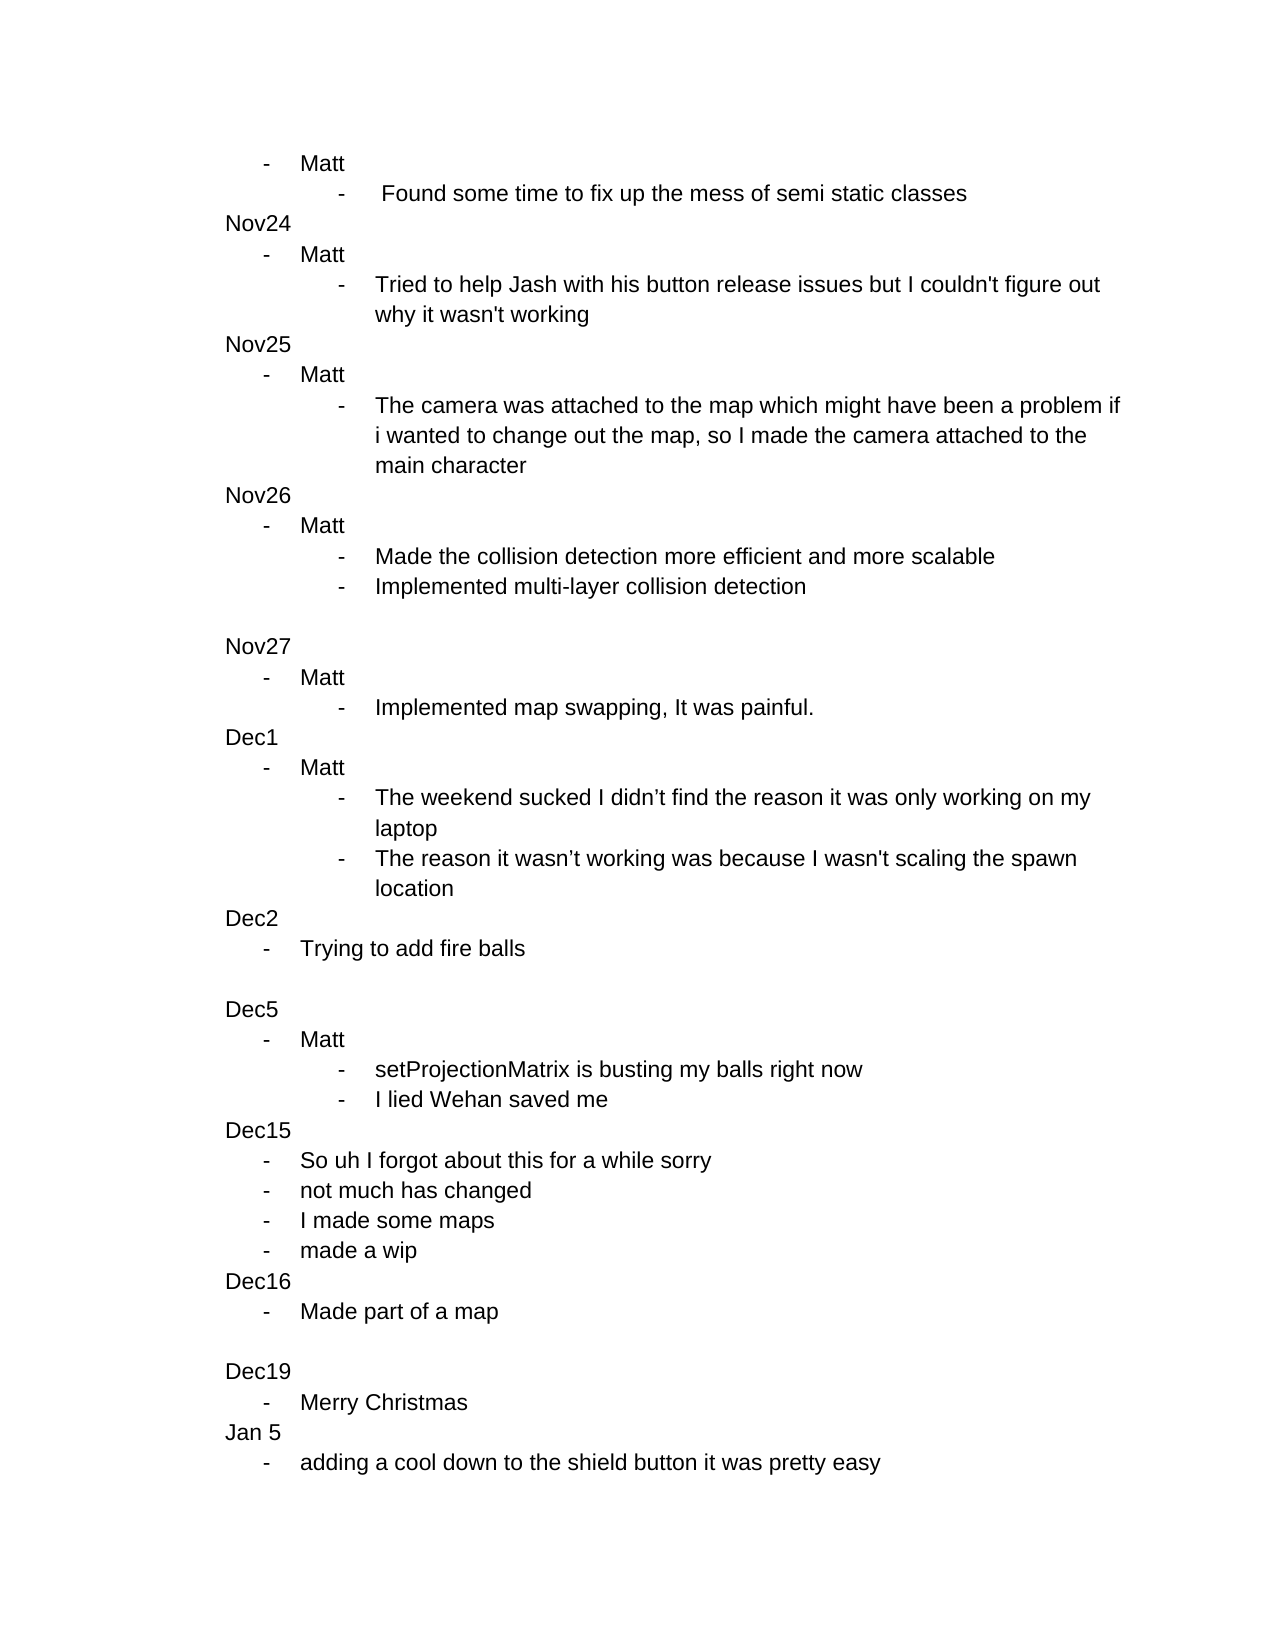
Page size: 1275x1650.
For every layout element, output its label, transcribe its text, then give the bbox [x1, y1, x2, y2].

list Matt [263, 241, 1125, 267]
list Matt [263, 512, 1125, 539]
list Implemented multi-layer collision detection [338, 573, 1125, 599]
text Nov26 [225, 482, 1125, 509]
text Dec2 [225, 905, 1125, 932]
text Nov25 [225, 331, 1125, 358]
list I made some maps [263, 1207, 1125, 1234]
list Tried to help Jash with his button release issues but I couldn't figure out why it wasn't working [338, 271, 1125, 327]
list Matt [263, 1026, 1125, 1052]
text Nov24 [150, 210, 1125, 237]
list The reason it wasn’t working was because I wasn't scaling the spawn location [338, 845, 1125, 901]
text Dec19 [150, 1358, 1125, 1385]
list made a wip [263, 1237, 1125, 1264]
list Matt [263, 663, 1125, 690]
text Dec5 [150, 996, 1125, 1022]
text Dec15 [225, 1117, 1125, 1143]
list Matt [263, 754, 1125, 781]
text Jan 5 [150, 1419, 1125, 1445]
list not much has changed [263, 1177, 1125, 1203]
list The weekend sucked I didn’t find the reason it was only working on my laptop [338, 784, 1125, 841]
list setProjectionMatrix is busting my balls right now [338, 1056, 1125, 1083]
list Matt [263, 361, 1125, 388]
list Made part of a map [263, 1298, 1125, 1324]
list adding a cool down to the shield button it was pretty easy [263, 1449, 1125, 1475]
list I lied Wehan saved me [338, 1086, 1125, 1113]
list So uh I forgot about this for a while sorry [263, 1147, 1125, 1173]
list Found some time to fix up the mess of semi static classes [338, 180, 1125, 207]
list The camera was attached to the map which might have been a problem if i wanted to change out the map, so I made the camera attached to the main character [338, 392, 1125, 478]
list Merry Christmas [263, 1388, 1125, 1415]
list Trying to add fire balls [263, 935, 1125, 962]
list Implemented map swapping, It was painful. [338, 694, 1125, 720]
text Nov27 [150, 633, 1125, 660]
text Dec1 [225, 724, 1125, 750]
text Dec16 [150, 1268, 1125, 1294]
list Made the collision detection more efficient and more scalable [338, 543, 1125, 569]
list Matt [263, 150, 1125, 176]
